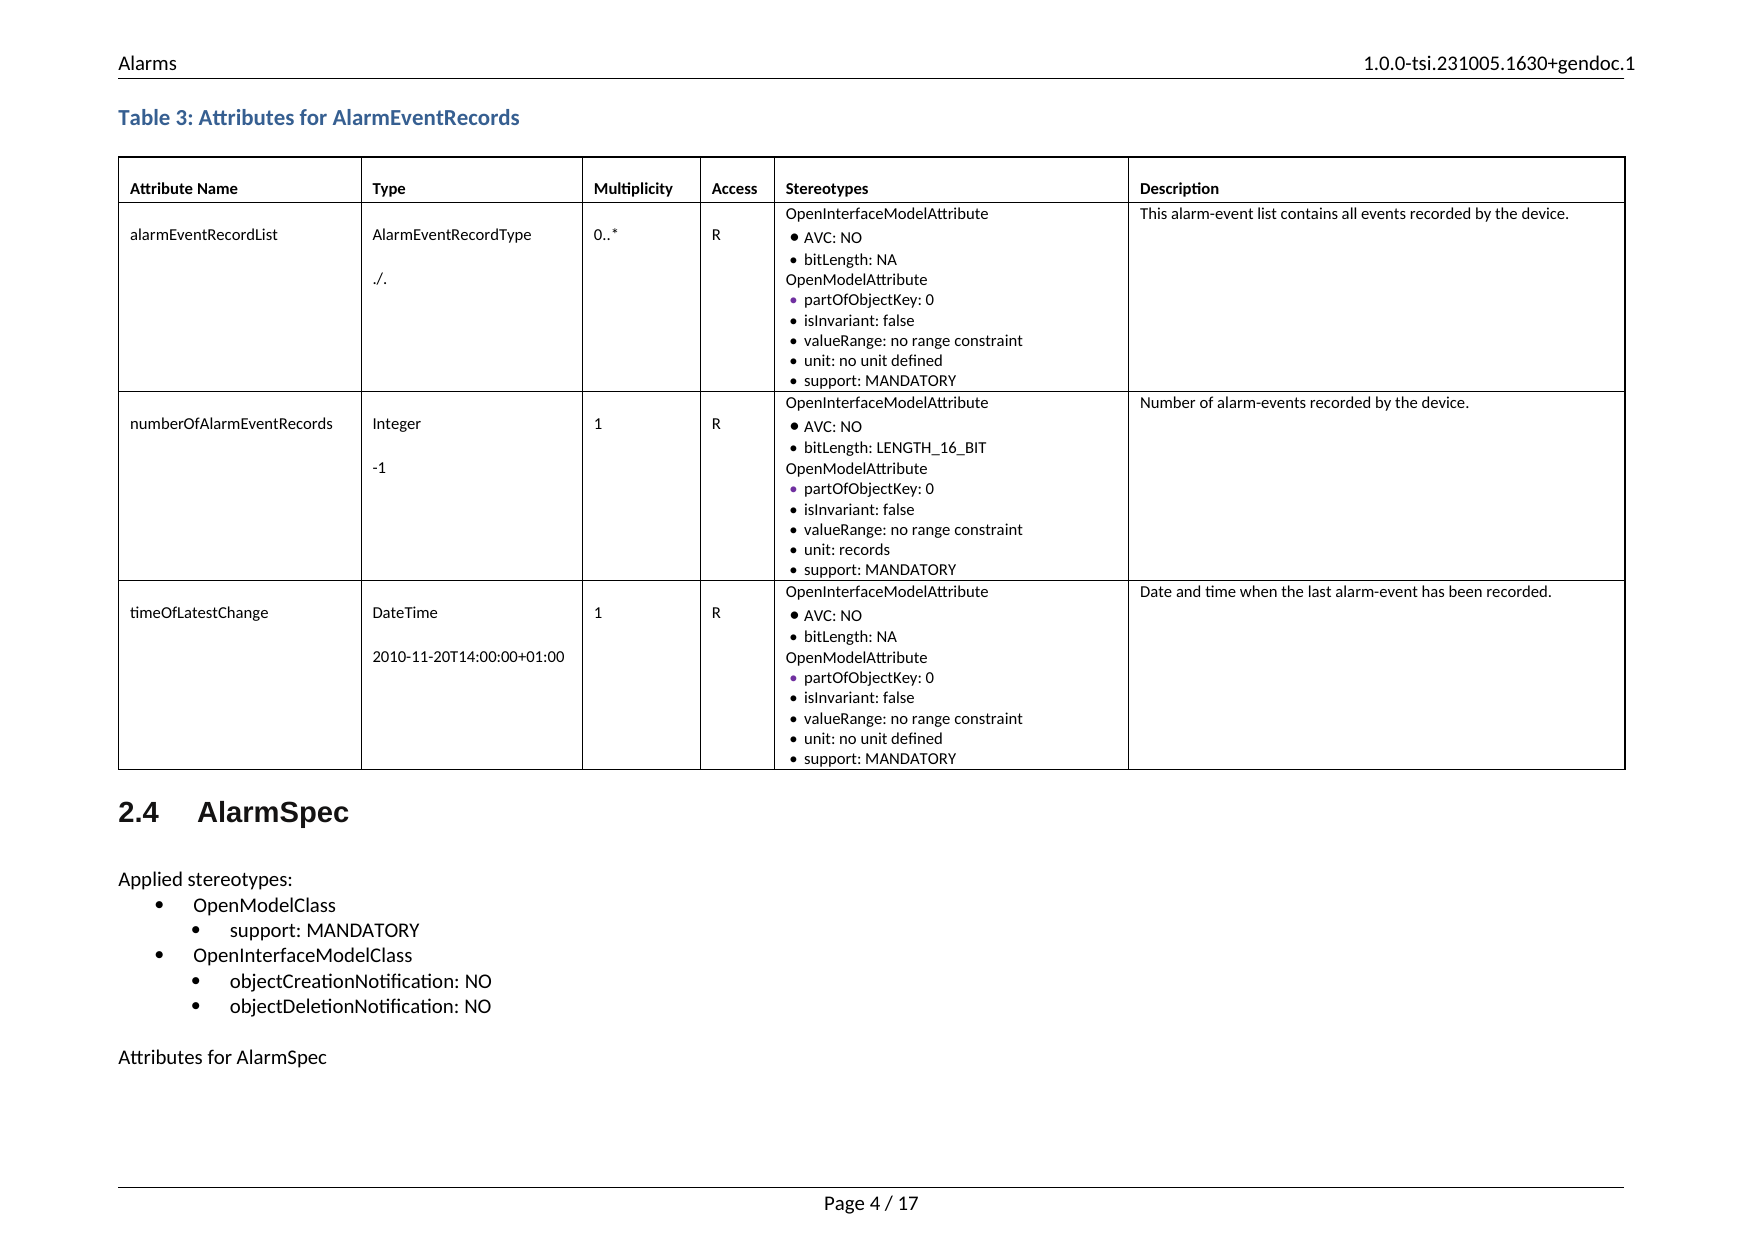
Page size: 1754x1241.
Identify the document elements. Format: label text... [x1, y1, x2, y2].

subtitle AlarmSpec [118, 795, 1624, 828]
table_cell 1 [583, 392, 700, 580]
table_cell numberOfAlarmEventRecords [119, 392, 361, 580]
table_cell timeOfLatestChange [119, 581, 361, 769]
text Attributes for AlarmSpec [118, 1044, 1624, 1070]
table_cell Date and time when the last alarm-event has been recorded. [1129, 581, 1624, 769]
list OpenModelClass [156, 892, 1624, 917]
table_cell OpenInterfaceModelAttribute • AVC: NO • bitLength: LENGTH_16_BIT OpenModelAttribute • partOfObjectKey: 0 • isInvariant: false • valueRange: no range constraint • unit: records • support: MANDATORY [775, 392, 1128, 580]
table_header Multiplicity [583, 158, 700, 202]
table_header Description [1129, 158, 1624, 202]
table_cell AlarmEventRecordType ./. [362, 203, 582, 391]
table_header Attribute Name [119, 158, 361, 202]
list OpenInterfaceModelClass [156, 943, 1624, 968]
text Applied stereotypes: [118, 866, 1624, 892]
list objectDeletionNotification: NO [192, 993, 1624, 1019]
table_cell Number of alarm-events recorded by the device. [1129, 392, 1624, 580]
list objectCreationNotification: NO [192, 968, 1624, 993]
list support: MANDATORY [192, 917, 1624, 943]
table_cell This alarm-event list contains all events recorded by the device. [1129, 203, 1624, 391]
table_header Type [362, 158, 582, 202]
table_cell 0..* [583, 203, 700, 391]
table_cell 1 [583, 581, 700, 769]
table_header Access [701, 158, 774, 202]
table_cell R [701, 203, 774, 391]
table_cell Integer -1 [362, 392, 582, 580]
table_cell alarmEventRecordList [119, 203, 361, 391]
table_header Stereotypes [775, 158, 1128, 202]
table_cell OpenInterfaceModelAttribute • AVC: NO • bitLength: NA OpenModelAttribute • partOfObjectKey: 0 • isInvariant: false • valueRange: no range constraint • unit: no unit defined • support: MANDATORY [775, 581, 1128, 769]
table_cell R [701, 392, 774, 580]
table_cell OpenInterfaceModelAttribute • AVC: NO • bitLength: NA OpenModelAttribute • partOfObjectKey: 0 • isInvariant: false • valueRange: no range constraint • unit: no unit defined • support: MANDATORY [775, 203, 1128, 391]
table_cell DateTime 2010-11-20T14:00:00+01:00 [362, 581, 582, 769]
table_cell R [701, 581, 774, 769]
